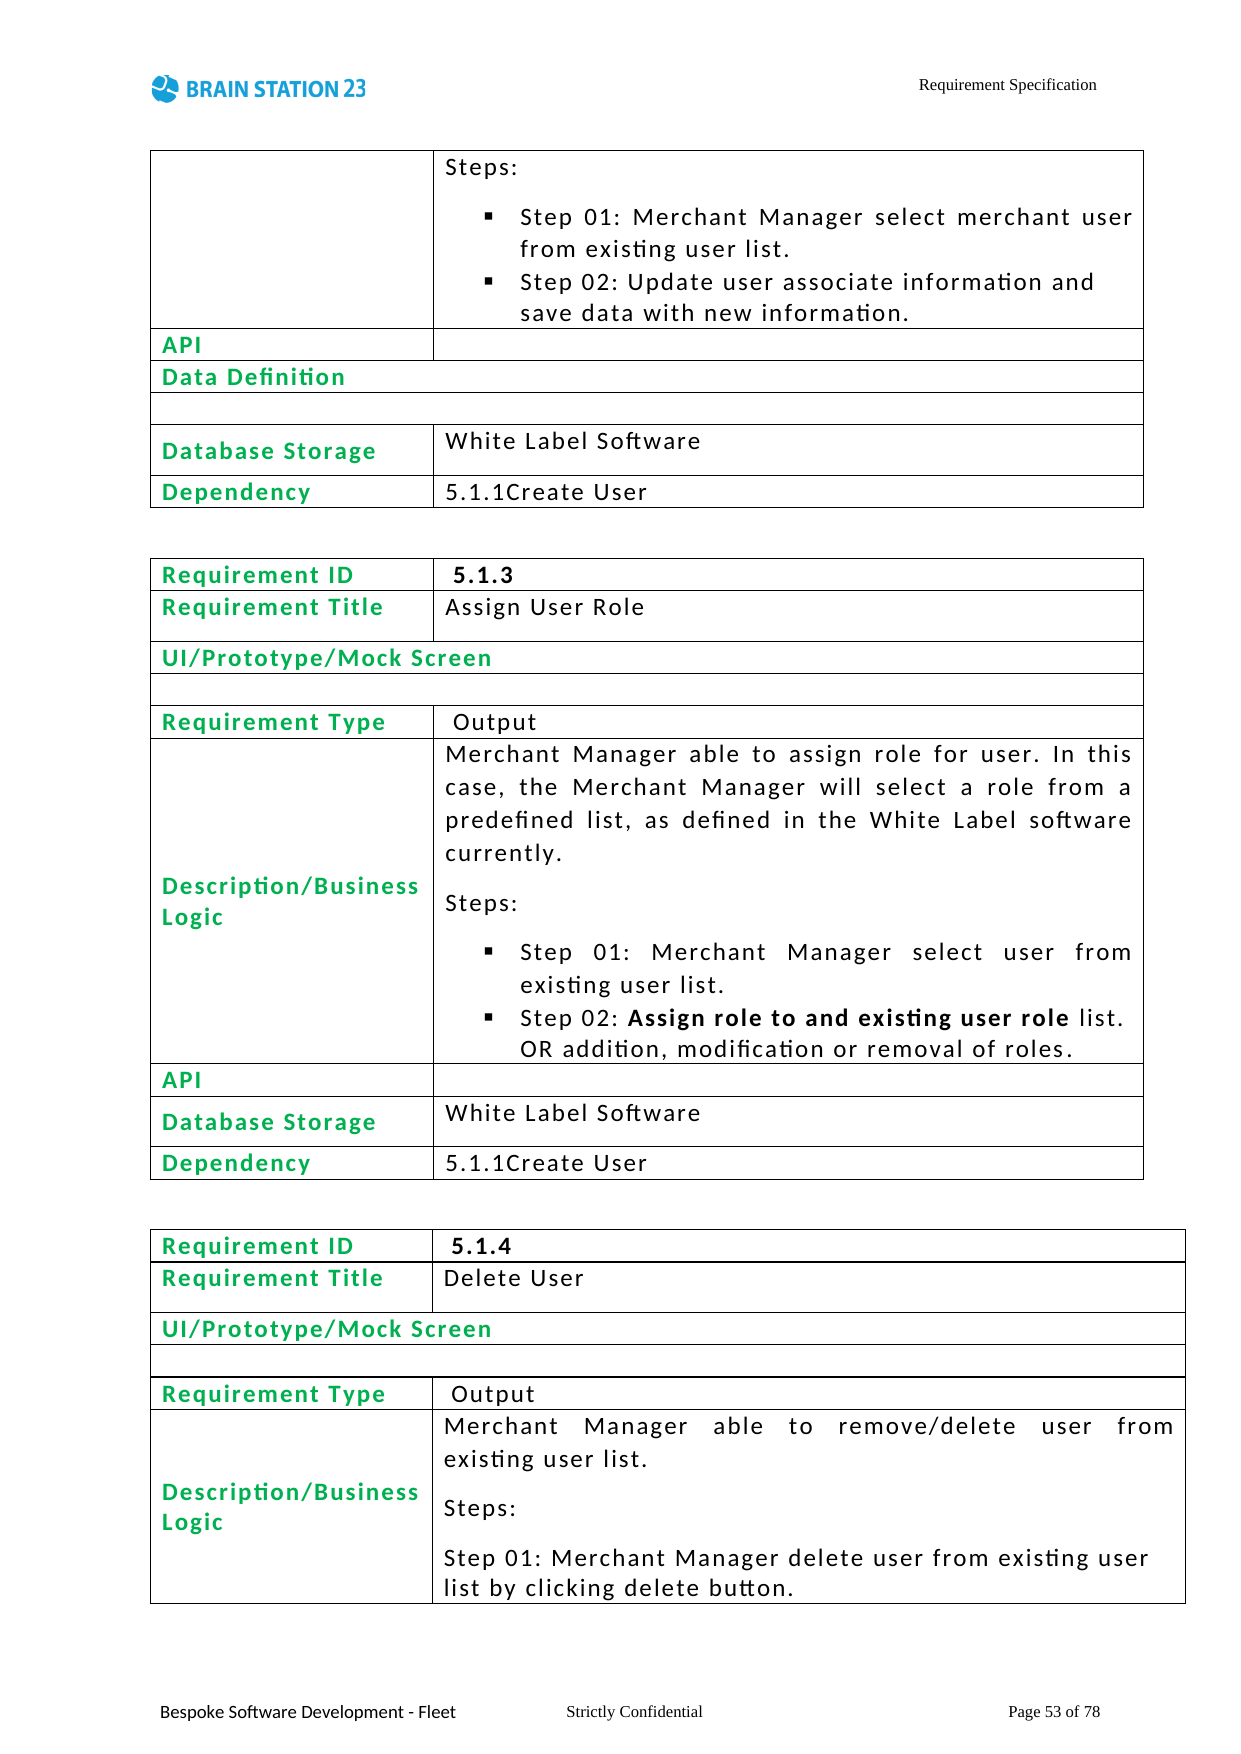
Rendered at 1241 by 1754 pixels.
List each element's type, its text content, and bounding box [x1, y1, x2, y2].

table_cell Database Storage [151, 425, 433, 475]
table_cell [434, 151, 1143, 327]
table_cell 5.1.1Create User [434, 476, 1143, 507]
table_cell Requirement Title [151, 591, 433, 641]
table_cell Requirement Type [151, 706, 433, 737]
table_cell Database Storage [151, 1097, 433, 1146]
table_header Requirement ID [151, 559, 433, 590]
table_cell Requirement Title [151, 1263, 432, 1312]
table_cell Description/Business Logic [151, 739, 433, 1063]
table_header 5.1.4 [433, 1230, 1185, 1261]
table_cell UI/Prototype/Mock Screen [151, 1313, 1185, 1344]
picture [151, 75, 366, 103]
table_header 5.1.3 [434, 559, 1143, 590]
table_cell White Label Software [434, 425, 1143, 475]
table_header Requirement ID [151, 1230, 432, 1261]
table_cell Output [433, 1378, 1185, 1409]
table_cell Assign User Role [434, 591, 1143, 641]
table_cell White Label Software [434, 1097, 1143, 1146]
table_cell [151, 151, 433, 327]
table_cell Merchant Manager able to remove/delete user from existing user list. Steps: Step 01: Merchant Manager delete user from existing user list by clicking delete button. [433, 1410, 1185, 1603]
table_cell Merchant Manager able to assign role for user. In this case, the Merchant Manager will select a role from a predefined list, as defined in the White Label software currently. Steps: Step 01: Merchant Manager select user from existing user list. Step 02: Assign role to and existing user role list. OR addition, modification or removal of roles. [434, 739, 1143, 1063]
table_cell [434, 1064, 1143, 1096]
table_cell Output [434, 706, 1143, 737]
table_cell 5.1.1Create User [434, 1147, 1143, 1178]
table_cell Dependency [151, 476, 433, 507]
table_cell Description/Business Logic [151, 1410, 432, 1603]
table_cell [151, 674, 1143, 705]
table_cell API [151, 1064, 433, 1096]
table_cell Dependency [151, 1147, 433, 1178]
table_cell [434, 329, 1143, 360]
table_cell [151, 393, 1143, 424]
table_cell Requirement Type [151, 1378, 432, 1409]
table_cell [151, 1345, 1185, 1376]
table_cell API [151, 329, 433, 360]
table_cell Delete User [433, 1263, 1185, 1312]
table_cell UI/Prototype/Mock Screen [151, 642, 1143, 673]
table_cell Data Definition [151, 361, 1143, 392]
